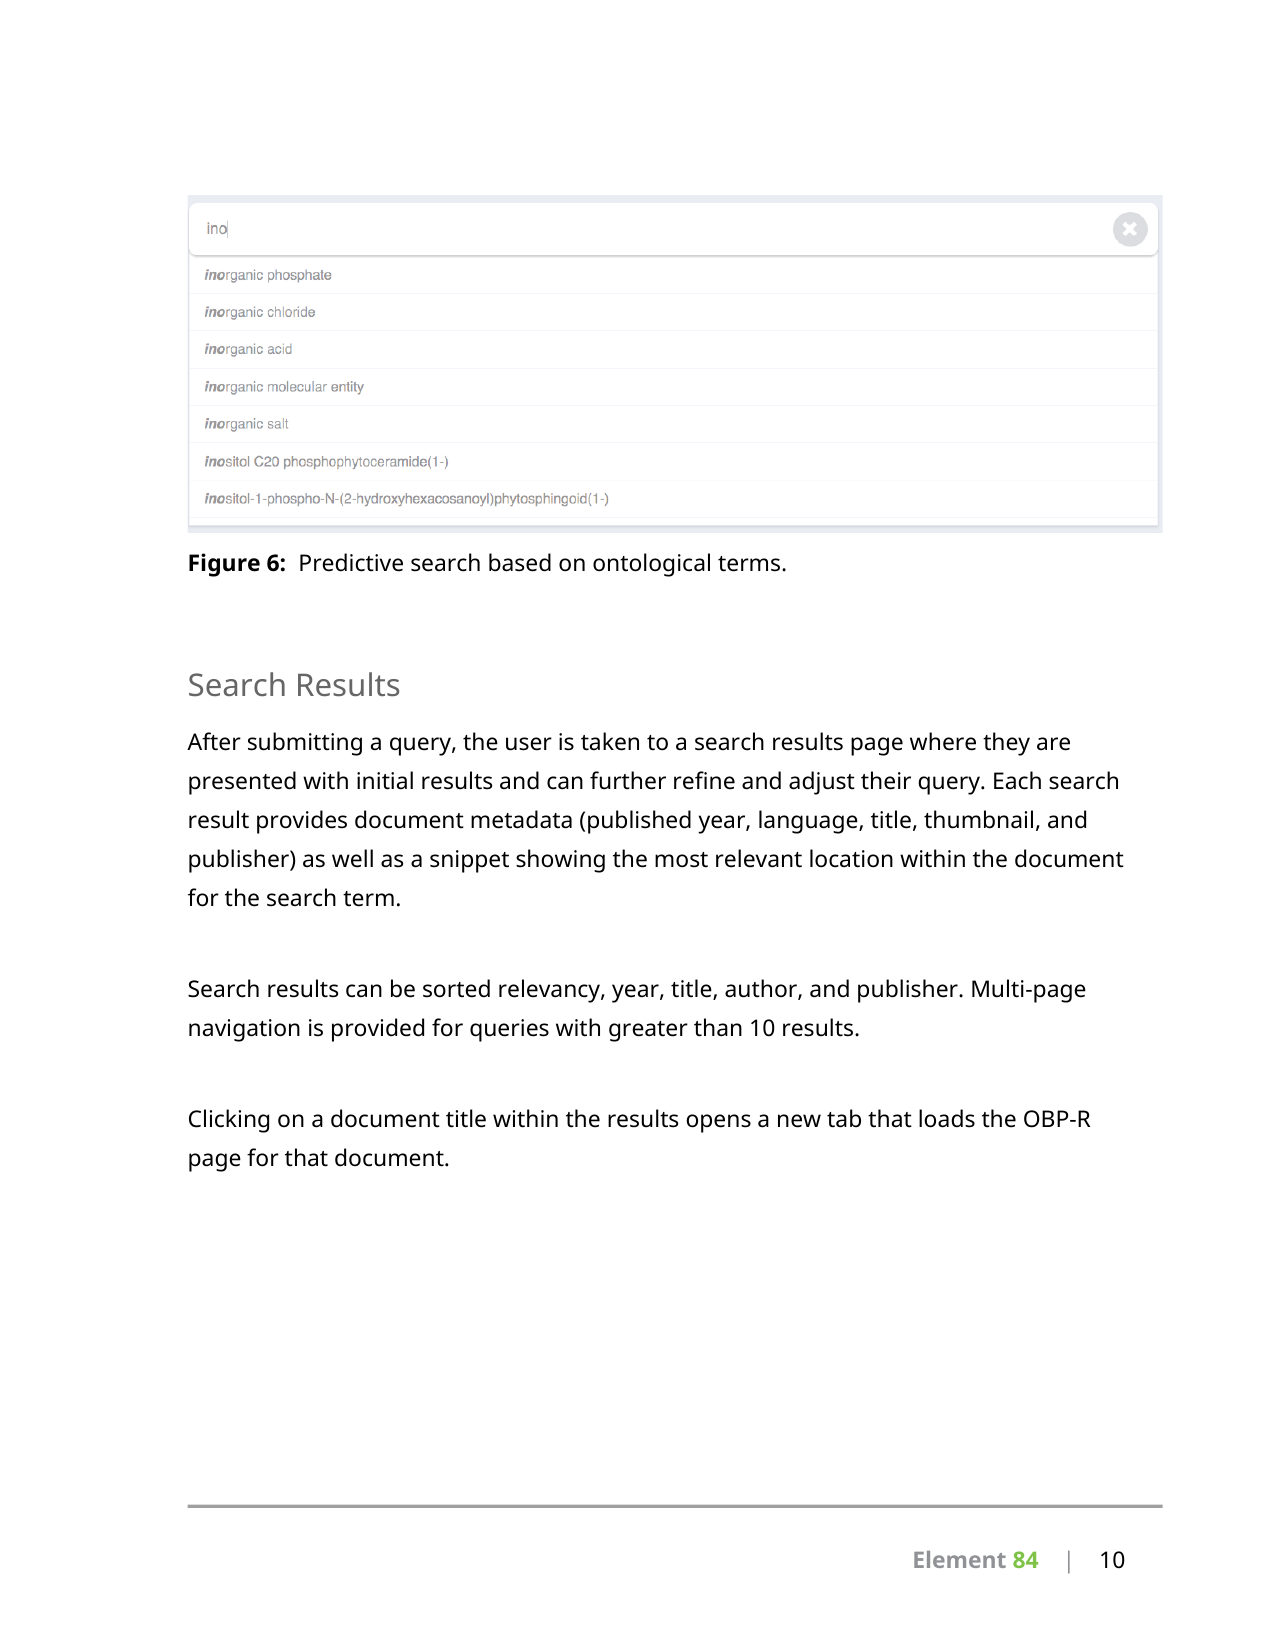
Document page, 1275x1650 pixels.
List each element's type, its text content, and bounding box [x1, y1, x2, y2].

text Figure 6: Predictive search based on ontological terms. [187, 547, 1125, 578]
text After submitting a query, the user is taken to a search results page where they are presented with initial results and can further refine and adjust their query. Each search result provides document metadata (published year, language, title, thumbnail, and publisher) as well as a snippet showing the most relevant location within the document for the search term. [187, 726, 1125, 914]
text Clicking on a document title within the results opens a new tab that loads the OBP-R page for that document. [187, 1103, 1125, 1173]
text Search results can be sorted relevancy, year, title, author, and publisher. Multi-page navigation is provided for queries with greater than 10 results. [187, 973, 1125, 1043]
subtitle Search Results [187, 662, 1125, 705]
picture [187, 195, 1163, 533]
